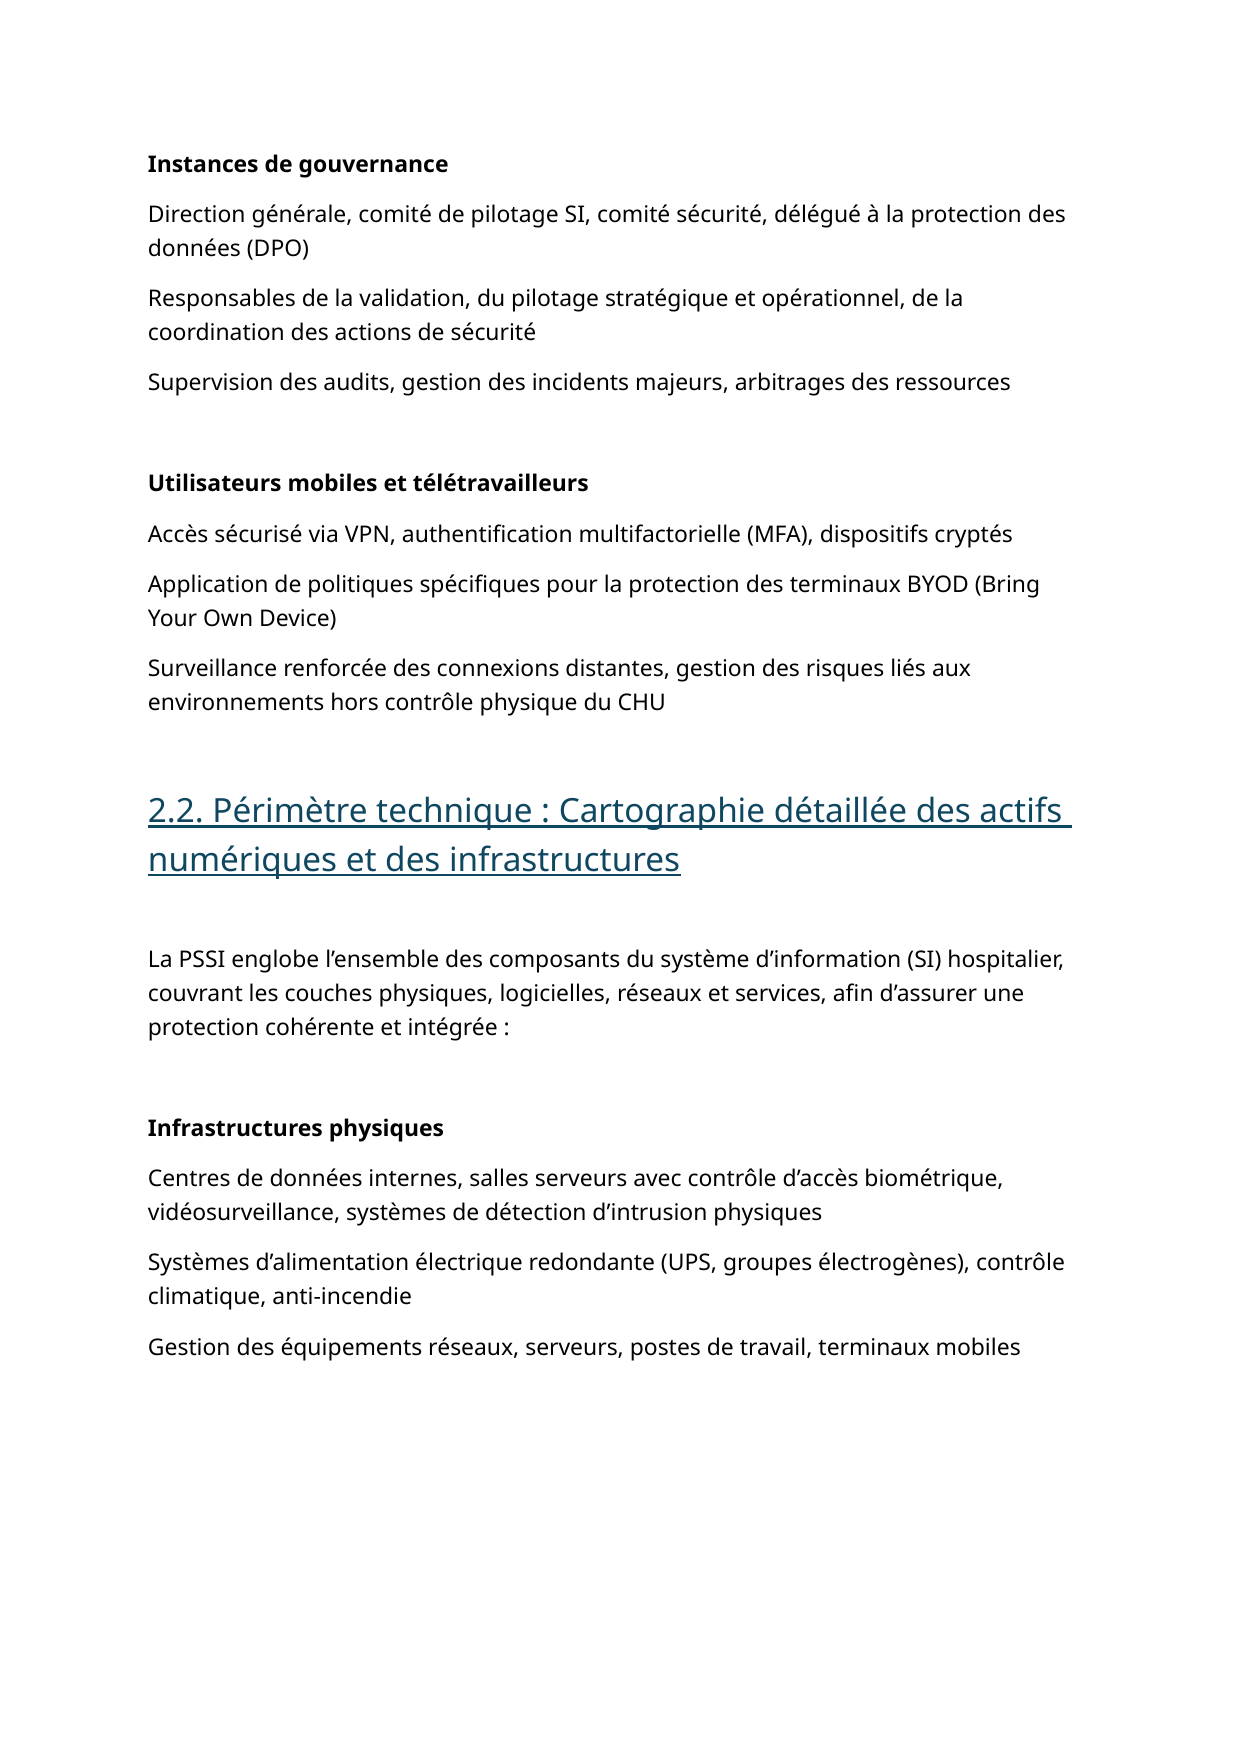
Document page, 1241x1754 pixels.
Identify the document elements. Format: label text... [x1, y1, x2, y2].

text Infrastructures physiques [148, 1112, 1093, 1143]
text Application de politiques spécifiques pour la protection des terminaux BYOD (Bring Your Own Device) [148, 568, 1093, 633]
text Accès sécurisé via VPN, authentification multifactorielle (MFA), dispositifs cryptés [148, 518, 1093, 549]
text Gestion des équipements réseaux, serveurs, postes de travail, terminaux mobiles [148, 1331, 1093, 1362]
text Responsables de la validation, du pilotage stratégique et opérationnel, de la coordination des actions de sécurité [148, 282, 1093, 347]
text Utilisateurs mobiles et télétravailleurs [148, 467, 1093, 498]
subtitle 2.2. Périmètre technique : Cartographie détaillée des actifs numériques et des infrastructures [148, 787, 1093, 881]
text Instances de gouvernance [148, 148, 1093, 179]
text Systèmes d’alimentation électrique redondante (UPS, groupes électrogènes), contrôle climatique, anti-incendie [148, 1246, 1093, 1311]
text Supervision des audits, gestion des incidents majeurs, arbitrages des ressources [148, 366, 1093, 398]
text Centres de données internes, salles serveurs avec contrôle d’accès biométrique, vidéosurveillance, systèmes de détection d’intrusion physiques [148, 1162, 1093, 1227]
text Direction générale, comité de pilotage SI, comité sécurité, délégué à la protection des données (DPO) [148, 198, 1093, 263]
text La PSSI englobe l’ensemble des composants du système d’information (SI) hospitalier, couvrant les couches physiques, logicielles, réseaux et services, afin d’assurer une protection cohérente et intégrée : [148, 943, 1093, 1042]
text Surveillance renforcée des connexions distantes, gestion des risques liés aux environnements hors contrôle physique du CHU [148, 652, 1093, 717]
